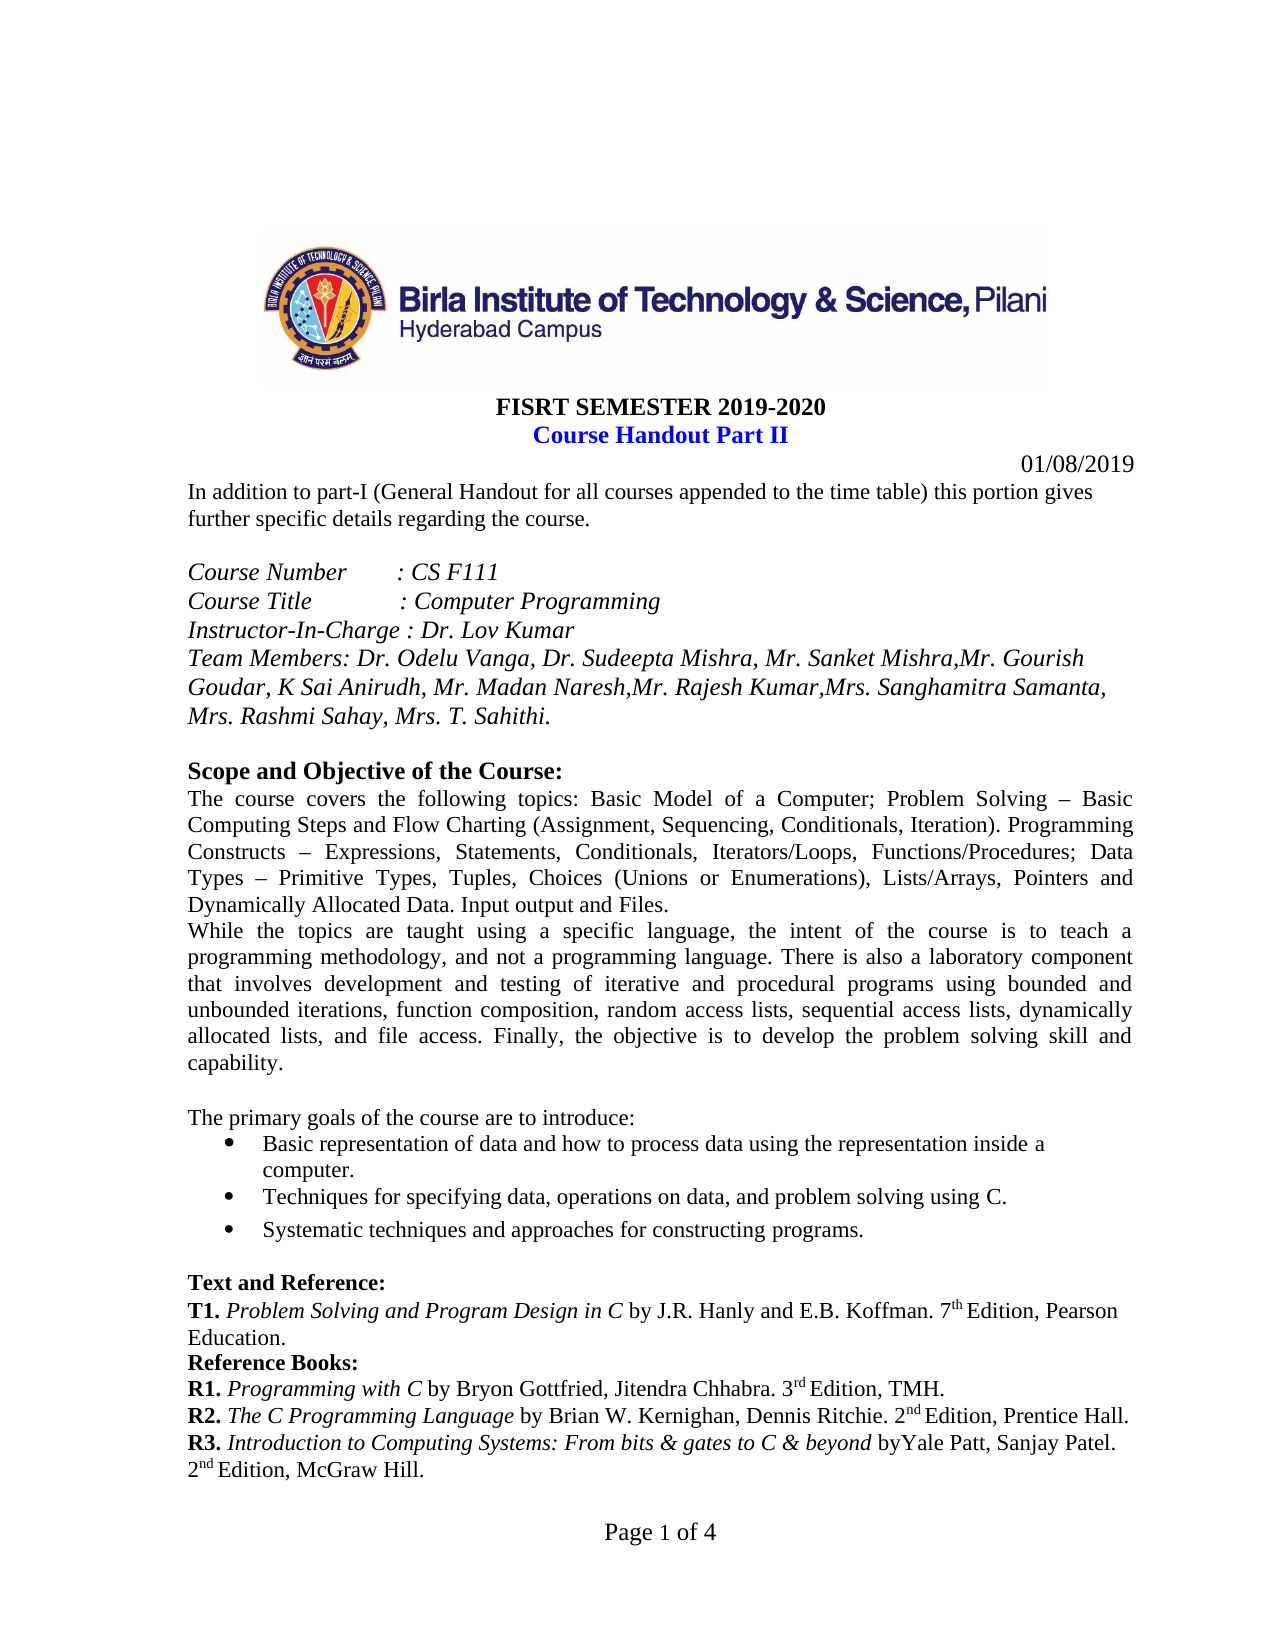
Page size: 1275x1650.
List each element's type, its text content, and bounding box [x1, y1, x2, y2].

subtitle Text and Reference: [187, 1269, 1208, 1295]
text Team Members: Dr. Odelu Vanga, Dr. Sudeepta Mishra, Mr. Sanket Mishra,Mr. Gourish Goudar, K Sai Anirudh, Mr. Madan Naresh,Mr. Rajesh Kumar,Mrs. Sanghamitra Samanta, Mrs. Rashmi Sahay, Mrs. T. Sahithi. [187, 643, 1110, 730]
subtitle Reference Books: [187, 1350, 1208, 1376]
text R2. The C Programming Language by Brian W. Kernighan, Dennis Ritchie. 2nd Edition, Prentice Hall. R3. Introduction to Computing Systems: From bits & gates to C & beyond byYale Patt, Sanjay Patel. 2nd Edition, McGraw Hill. [187, 1402, 1140, 1483]
subtitle 01/08/2019 [114, 450, 1134, 478]
text While the topics are taught using a specific language, the intent of the course is to teach a programming methodology, and not a programming language. There is also a laboratory component that involves development and testing of iterative and procedural programs using bounded and unbounded iterations, function composition, random access lists, sequential access lists, dynamically allocated lists, and file access. Finally, the objective is to develop the problem solving skill and capability. [187, 917, 1134, 1075]
text The course covers the following topics: Basic Model of a Computer; Problem Solving – Basic Computing Steps and Flow Charting (Assignment, Sequencing, Conditionals, Iteration). Programming Constructs – Expressions, Statements, Conditionals, Iterators/Loops, Functions/Procedures; Data Types – Primitive Types, Tuples, Choices (Unions or Enumerations), Lists/Arrays, Pointers and Dynamically Allocated Data. Input output and Files. [187, 785, 1135, 917]
text Course Number : CS F111 [187, 557, 1208, 586]
text The primary goals of the course are to introduce: [187, 1104, 1208, 1130]
list Systematic techniques and approaches for constructing programs. [225, 1216, 1208, 1243]
text In addition to part-I (General Handout for all courses appended to the time table) this portion gives further specific details regarding the course. [187, 478, 1110, 531]
text T1. Problem Solving and Program Design in C by J.R. Hanly and E.B. Koffman. 7th Edition, Pearson Education. [187, 1295, 1208, 1350]
list Basic representation of data and how to process data using the representation inside a computer. [225, 1131, 1045, 1183]
picture [257, 225, 1052, 391]
text R1. Programming with C by Bryon Gottfried, Jitendra Chhabra. 3rd Edition, TMH. [187, 1376, 1208, 1402]
list Techniques for specifying data, operations on data, and problem solving using C. [225, 1183, 1208, 1209]
text Course Handout Part II [531, 421, 791, 450]
text Course Title : Computer Programming Instructor-In-Charge : Dr. Lov Kumar [187, 586, 667, 643]
text Scope and Objective of the Course: [187, 757, 1208, 785]
subtitle FISRT SEMESTER 2019-2020 [495, 392, 826, 421]
